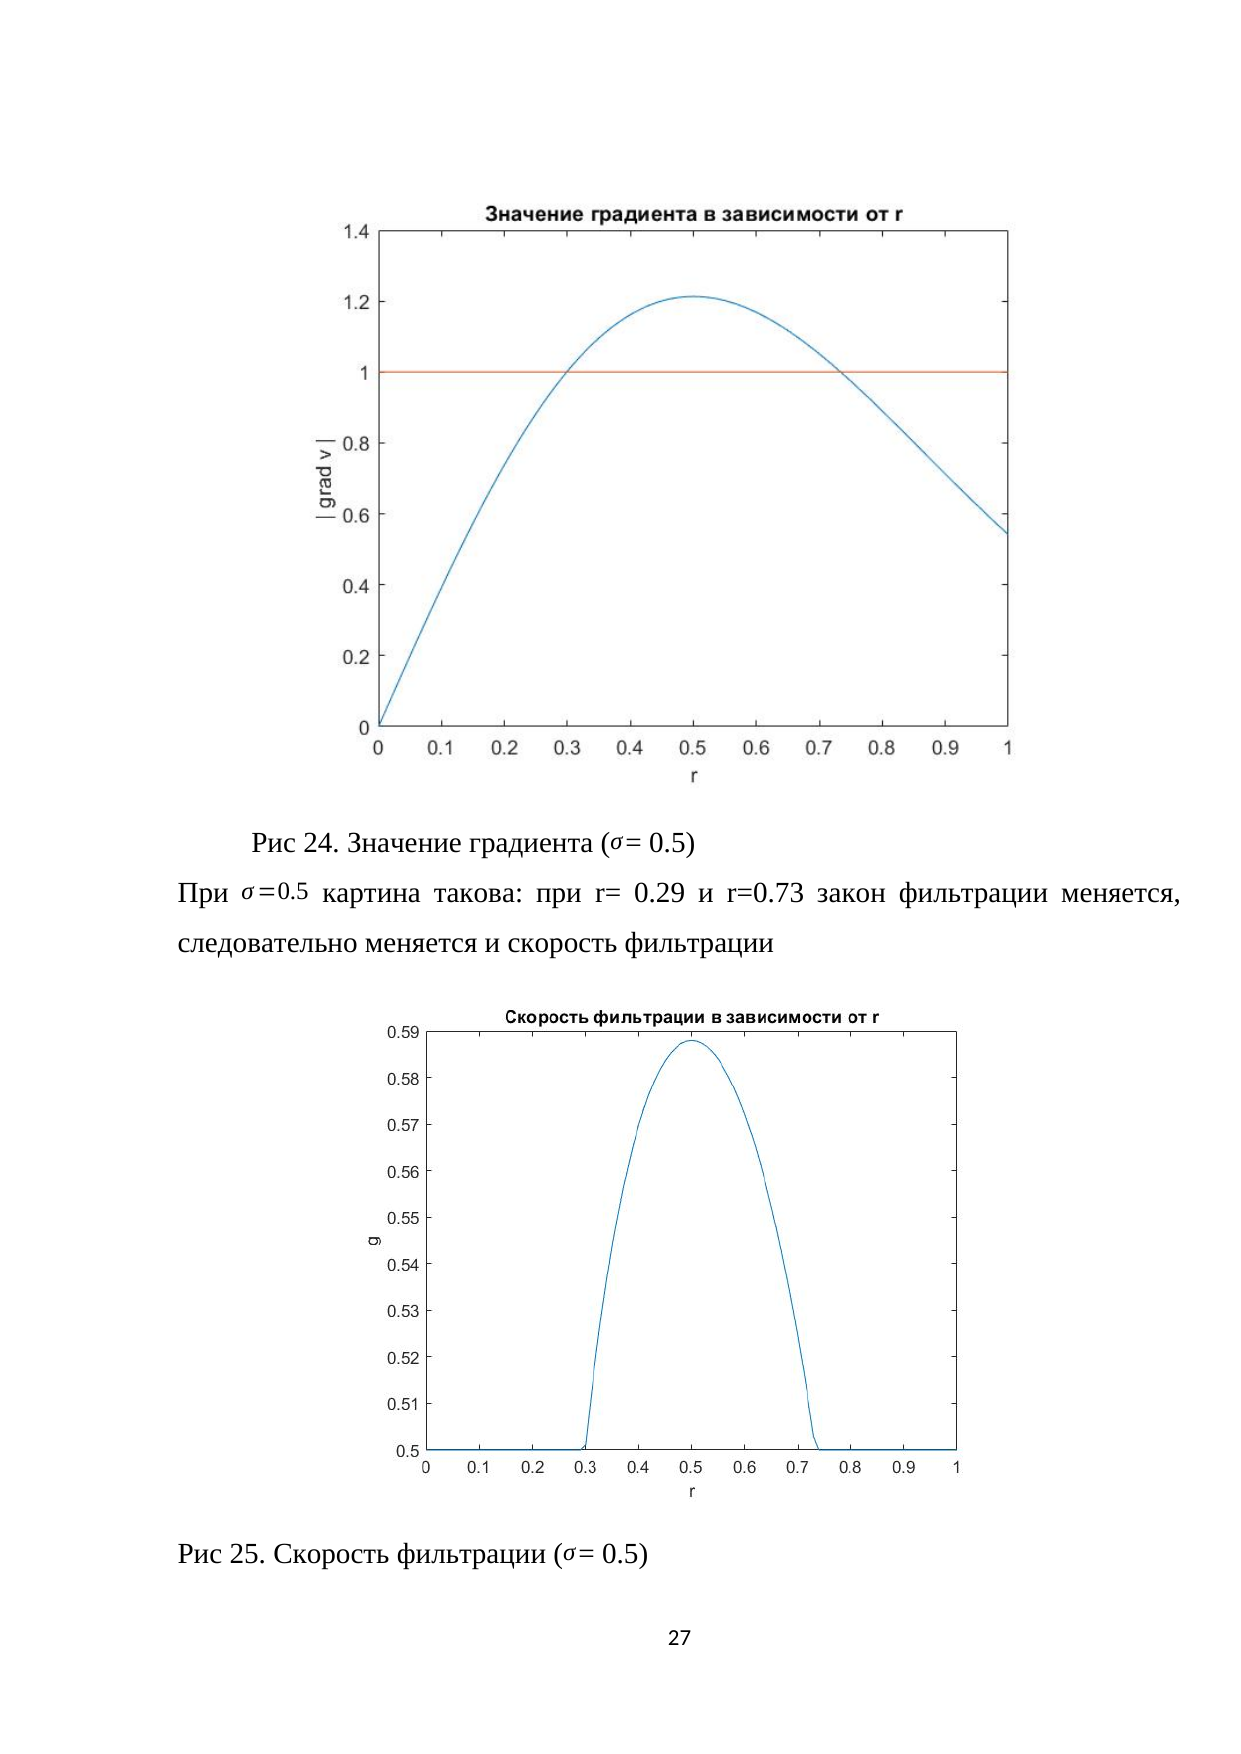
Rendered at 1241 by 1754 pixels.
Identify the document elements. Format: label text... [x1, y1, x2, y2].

picture [273, 185, 1085, 794]
text При картина такова: при r= 0.29 и r=0.73 закон фильтрации меняется, следовательно меняется и скорость фильтрации [177, 875, 1181, 959]
text Рис 25. Скорость фильтрации (= 0.5) [177, 1536, 1181, 1569]
picture [337, 992, 1021, 1506]
text Рис 24. Значение градиента (= 0.5) [177, 825, 1181, 858]
